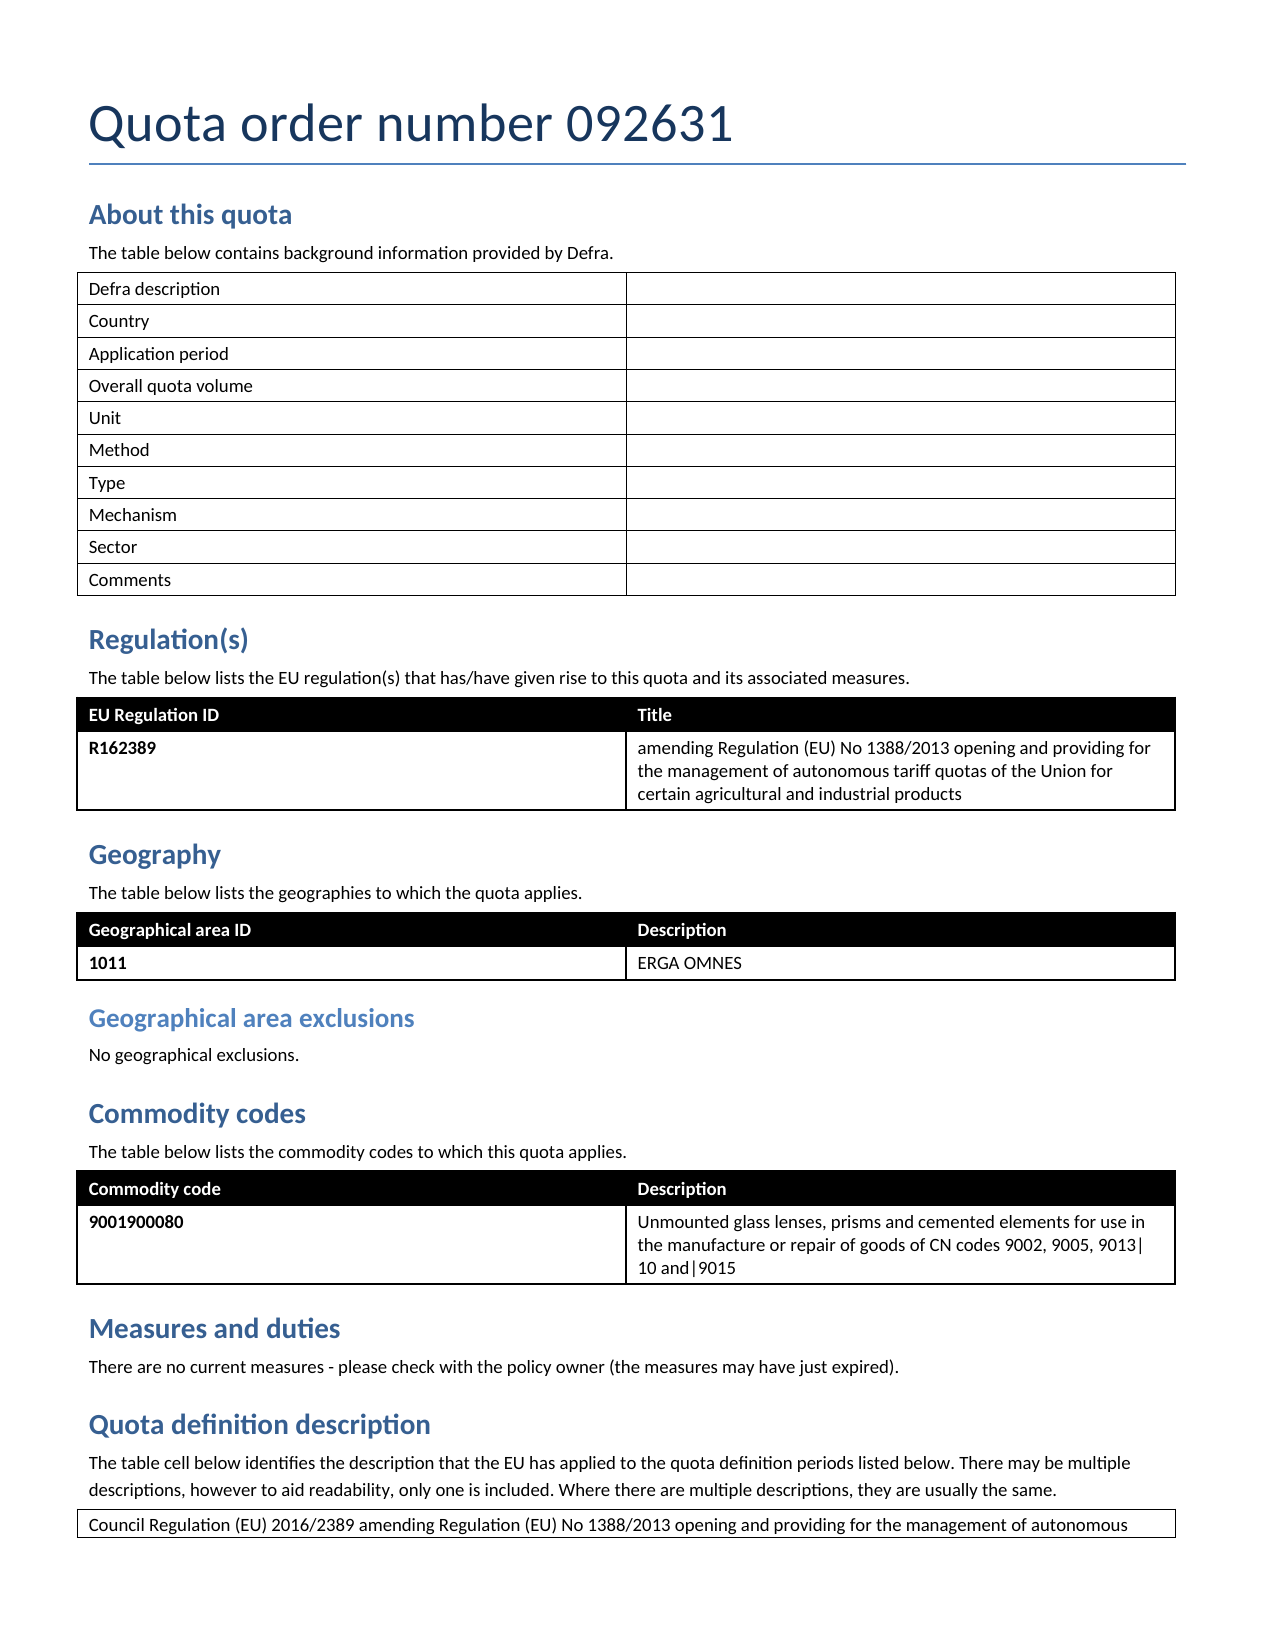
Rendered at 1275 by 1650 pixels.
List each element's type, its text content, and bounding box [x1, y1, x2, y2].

table_cell Type [78, 467, 626, 498]
text The table below lists the commodity codes to which this quota applies. [88, 1140, 1186, 1163]
table_cell Comments [78, 564, 626, 595]
table_cell Application period [78, 338, 626, 369]
subtitle Geography [88, 836, 1186, 872]
table_header Title [626, 699, 1174, 730]
table_cell [627, 338, 1175, 369]
table_header EU Regulation ID [78, 699, 626, 730]
table_cell [627, 402, 1175, 433]
table_cell [627, 305, 1175, 337]
table_cell Sector [78, 531, 626, 563]
table_header Defra description [78, 273, 626, 304]
table_cell [627, 467, 1175, 498]
table_cell [627, 370, 1175, 401]
table_cell amending Regulation (EU) No 1388/2013 opening and providing for the management of autonomous tariff quotas of the Union for certain agricultural and industrial products [627, 732, 1174, 809]
text The table below lists the EU regulation(s) that has/have given rise to this quota and its associated measures. [88, 666, 1186, 689]
table_cell Method [78, 435, 626, 466]
table_cell [627, 564, 1175, 595]
text The table below contains background information provided by Defra. [88, 241, 1186, 264]
table_header Commodity code [78, 1173, 626, 1204]
table_cell Overall quota volume [78, 370, 626, 401]
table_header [78, 1510, 1175, 1537]
table_cell [627, 499, 1175, 530]
table_cell [627, 531, 1175, 563]
table_cell ERGA OMNES [627, 947, 1174, 978]
table_header [627, 273, 1175, 304]
text The table below lists the geographies to which the quota applies. [88, 881, 1186, 904]
subtitle Commodity codes [88, 1095, 1186, 1130]
table_cell Unit [78, 402, 626, 433]
text There are no current measures - please check with the policy owner (the measures may have just expired). [88, 1355, 1186, 1378]
table_cell Unmounted glass lenses, prisms and cemented elements for use in the manufacture or repair of goods of CN codes 9002, 9005, 9013|10 and|9015 [627, 1206, 1174, 1283]
table_cell Mechanism [78, 499, 626, 530]
subtitle Geographical area exclusions [88, 1001, 1186, 1034]
table_cell [627, 435, 1175, 466]
subtitle About this quota [88, 196, 1186, 232]
subtitle Quota definition description [88, 1406, 1186, 1442]
title Quota order number 092631 [88, 88, 1186, 165]
subtitle Regulation(s) [88, 621, 1186, 657]
subtitle Measures and duties [88, 1310, 1186, 1346]
table_cell Country [78, 305, 626, 337]
table_cell 1011 [78, 947, 625, 978]
table_cell 9001900080 [78, 1206, 625, 1283]
text The table cell below identifies the description that the EU has applied to the quota definition periods listed below. There may be multiple descriptions, however to aid readability, only one is included. Where there are multiple descriptions, they are usually the same. [88, 1452, 1186, 1501]
table_cell R162389 [78, 732, 625, 809]
table_header Description [626, 914, 1174, 945]
text No geographical exclusions. [88, 1043, 1186, 1066]
table_header Description [626, 1173, 1174, 1204]
table_header Geographical area ID [78, 914, 626, 945]
